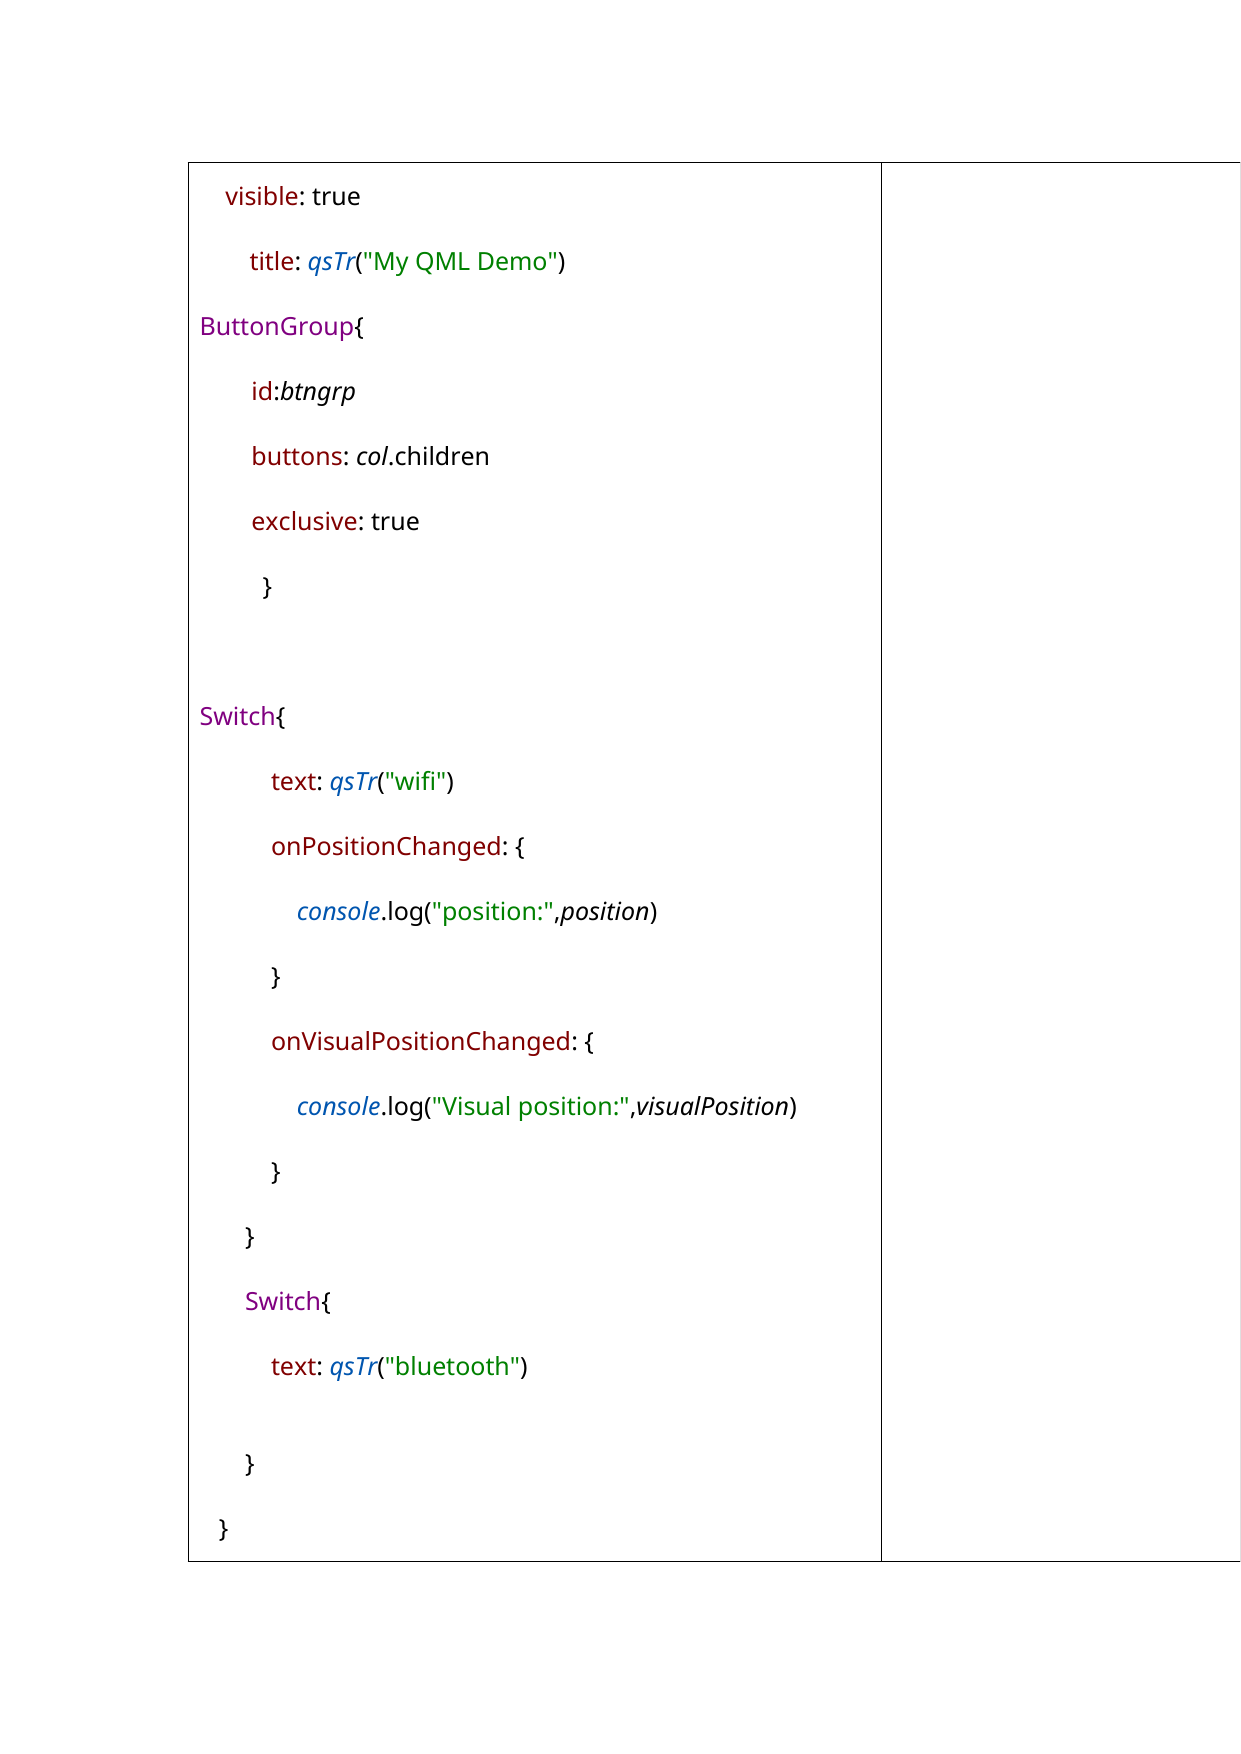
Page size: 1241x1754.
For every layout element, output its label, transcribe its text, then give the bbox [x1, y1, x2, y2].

table_header [882, 163, 1240, 1561]
